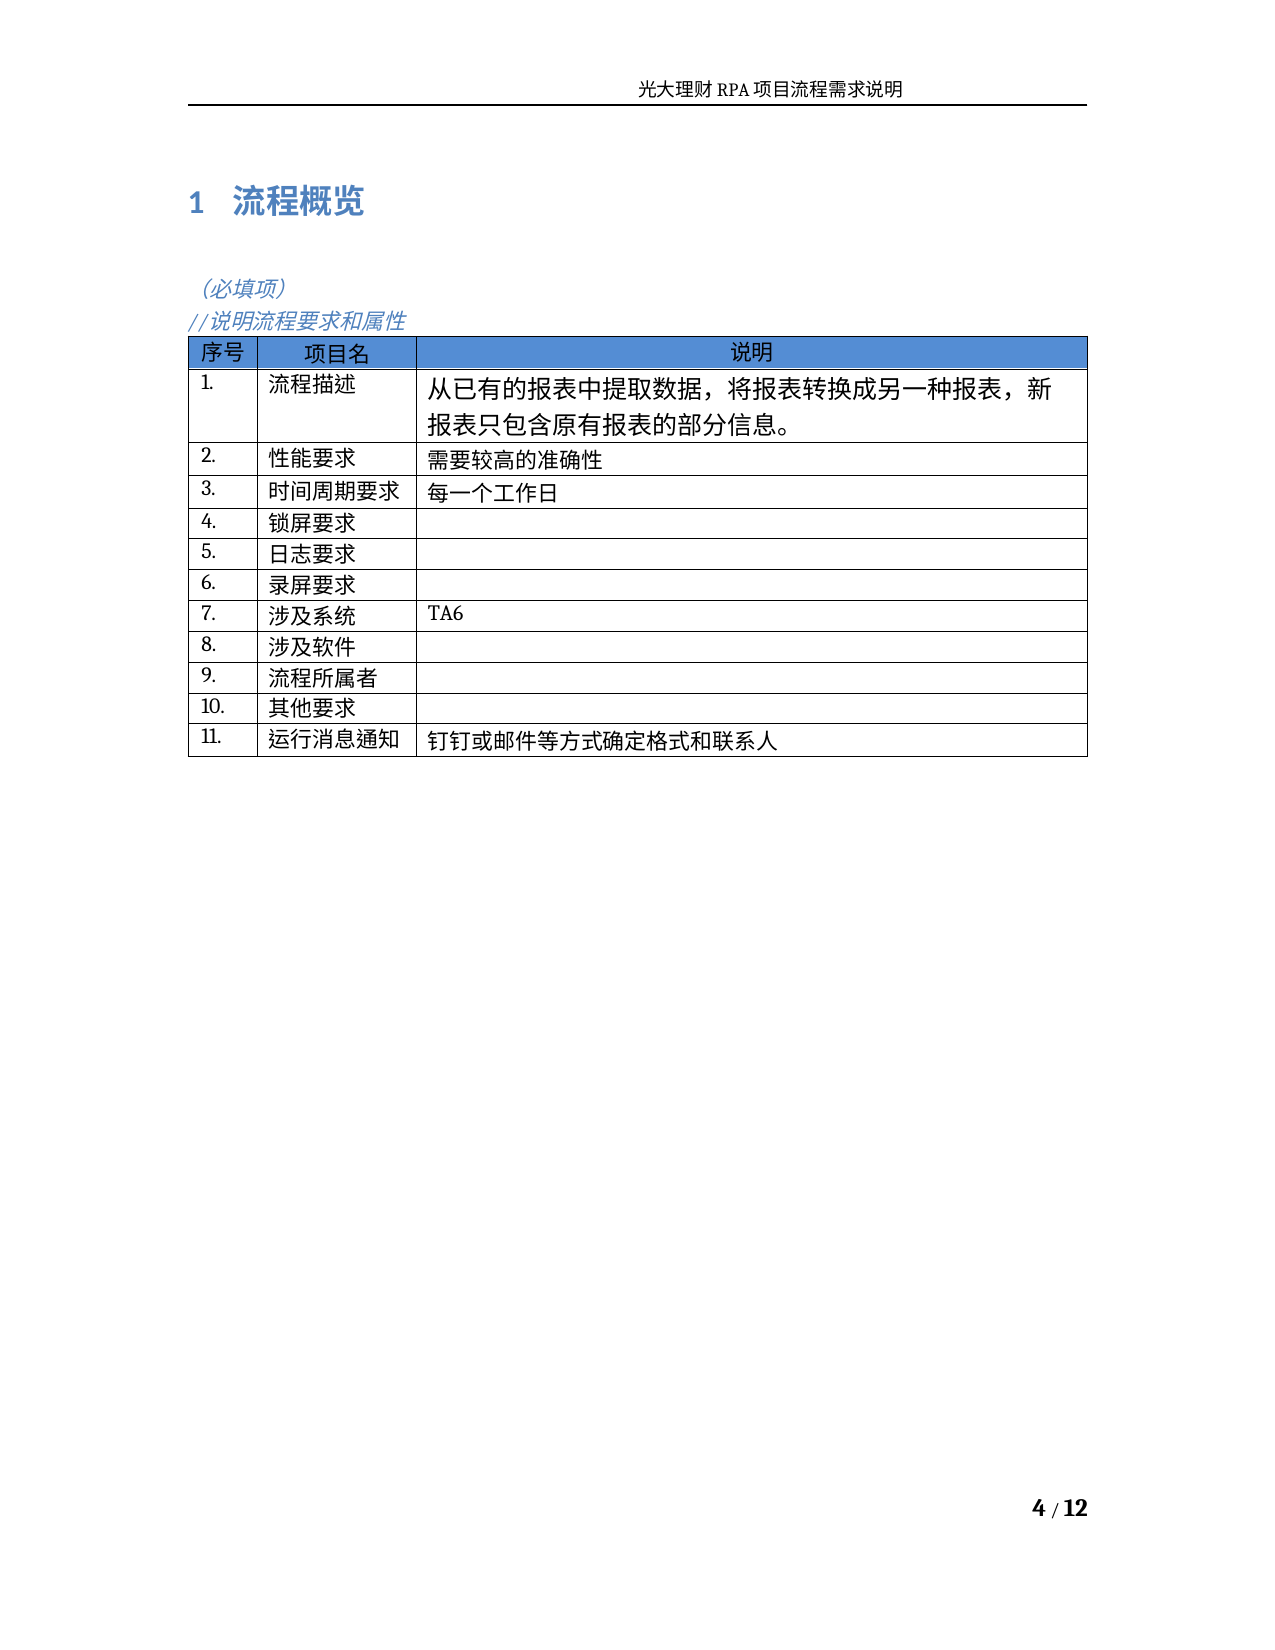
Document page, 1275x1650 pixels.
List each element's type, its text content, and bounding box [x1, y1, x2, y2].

table_cell [417, 539, 1087, 569]
table_cell 需要较高的准确性 [417, 443, 1087, 475]
table_cell [189, 370, 257, 442]
table_cell [189, 539, 257, 569]
table_header 项目名 [258, 337, 416, 368]
table_cell [189, 509, 257, 538]
table_cell 每一个工作日 [417, 476, 1087, 507]
text //说明流程要求和属性 [187, 304, 1087, 336]
table_header 说明 [417, 337, 1087, 368]
table_cell [189, 570, 257, 600]
table_cell 时间周期要求 [258, 476, 416, 507]
table_cell 其他要求 [258, 694, 416, 723]
table_cell [417, 663, 1087, 692]
table_cell [417, 509, 1087, 538]
table_cell [189, 601, 257, 631]
table_cell [417, 570, 1087, 600]
table_cell [189, 663, 257, 692]
table_cell 锁屏要求 [258, 509, 416, 538]
table_cell 日志要求 [258, 539, 416, 569]
table_header 序号 [189, 337, 257, 368]
table_cell 录屏要求 [258, 570, 416, 600]
text （必填项） [187, 272, 1087, 304]
table_cell [417, 694, 1087, 723]
table_cell 运行消息通知 [258, 724, 416, 756]
table_cell [189, 632, 257, 662]
table_cell TA6 [417, 601, 1087, 631]
table_cell 性能要求 [258, 443, 416, 475]
table_cell [189, 443, 257, 475]
table_cell [189, 694, 257, 723]
table_cell 流程所属者 [258, 663, 416, 692]
table_cell [417, 632, 1087, 662]
table_cell 涉及软件 [258, 632, 416, 662]
table_cell 钉钉或邮件等方式确定格式和联系人 [417, 724, 1087, 756]
table_cell 涉及系统 [258, 601, 416, 631]
table_cell [189, 476, 257, 507]
table_cell 流程描述 [258, 370, 416, 442]
table_cell [189, 724, 257, 756]
subtitle 流程概览 [187, 175, 1087, 223]
table_cell 从已有的报表中提取数据，将报表转换成另一种报表，新报表只包含原有报表的部分信息。 [417, 370, 1087, 442]
